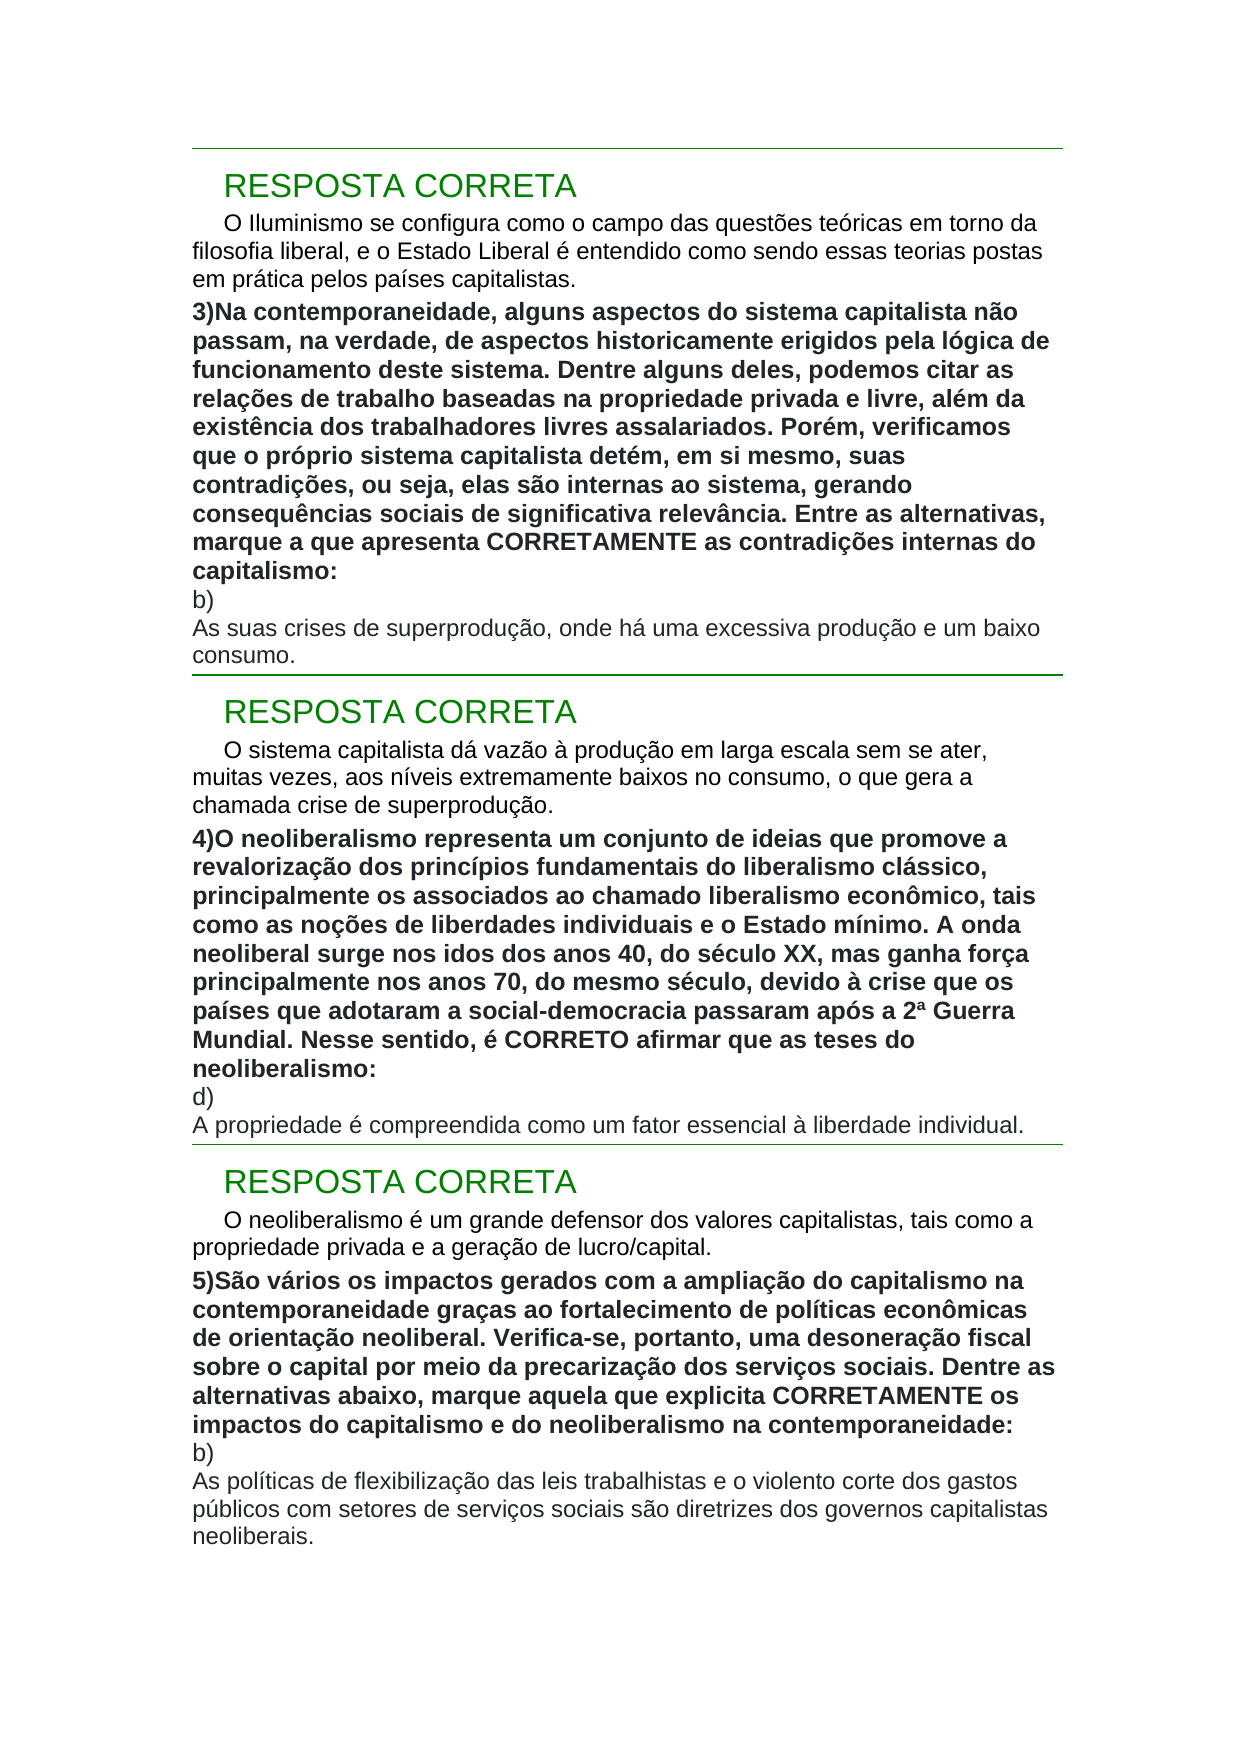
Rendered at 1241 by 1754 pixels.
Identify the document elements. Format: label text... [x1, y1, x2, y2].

text 4)O neoliberalismo representa um conjunto de ideias que promove a revalorização dos princípios fundamentais do liberalismo clássico, principalmente os associados ao chamado liberalismo econômico, tais como as noções de liberdades individuais e o Estado mínimo. A onda neoliberal surge nos idos dos anos 40, do século XX, mas ganha força principalmente nos anos 70, do mesmo século, devido à crise que os países que adotaram a social-democracia passaram após a 2ª Guerra Mundial. Nesse sentido, é CORRETO afirmar que as teses do neoliberalismo: [192, 823, 1063, 1082]
text 3)Na contemporaneidade, alguns aspectos do sistema capitalista não passam, na verdade, de aspectos historicamente erigidos pela lógica de funcionamento deste sistema. Dentre alguns deles, podemos citar as relações de trabalho baseadas na propriedade privada e livre, além da existência dos trabalhadores livres assalariados. Porém, verificamos que o próprio sistema capitalista detém, em si mesmo, suas contradições, ou seja, elas são internas ao sistema, gerando consequências sociais de significativa relevância. Entre as alternativas, marque a que apresenta CORRETAMENTE as contradições internas do capitalismo: [192, 297, 1063, 585]
text 5)São vários os impactos gerados com a ampliação do capitalismo na contemporaneidade graças ao fortalecimento de políticas econômicas de orientação neoliberal. Verifica-se, portanto, uma desoneração fiscal sobre o capital por meio da precarização dos serviços sociais. Dentre as alternativas abaixo, marque aquela que explicita CORRETAMENTE os impactos do capitalismo e do neoliberalismo na contemporaneidade: [192, 1266, 1063, 1438]
text RESPOSTA CORRETA [192, 1145, 1063, 1200]
text RESPOSTA CORRETA [192, 149, 1063, 204]
text b) [192, 585, 1063, 613]
text A propriedade é compreendida como um fator essencial à liberdade individual. [192, 1111, 1063, 1139]
text d) [192, 1082, 1063, 1111]
text O Iluminismo se configura como o campo das questões teóricas em torno da filosofia liberal, e o Estado Liberal é entendido como sendo essas teorias postas em prática pelos países capitalistas. [192, 209, 1063, 292]
text b) [192, 1438, 1063, 1467]
text As políticas de flexibilização das leis trabalhistas e o violento corte dos gastos públicos com setores de serviços sociais são diretrizes dos governos capitalistas neoliberais. [192, 1467, 1063, 1550]
text O neoliberalismo é um grande defensor dos valores capitalistas, tais como a propriedade privada e a geração de lucro/capital. [192, 1206, 1063, 1261]
text O sistema capitalista dá vazão à produção em larga escala sem se ater, muitas vezes, aos níveis extremamente baixos no consumo, o que gera a chamada crise de superprodução. [192, 736, 1063, 818]
text RESPOSTA CORRETA [192, 676, 1063, 731]
text As suas crises de superprodução, onde há uma excessiva produção e um baixo consumo. [192, 613, 1063, 669]
